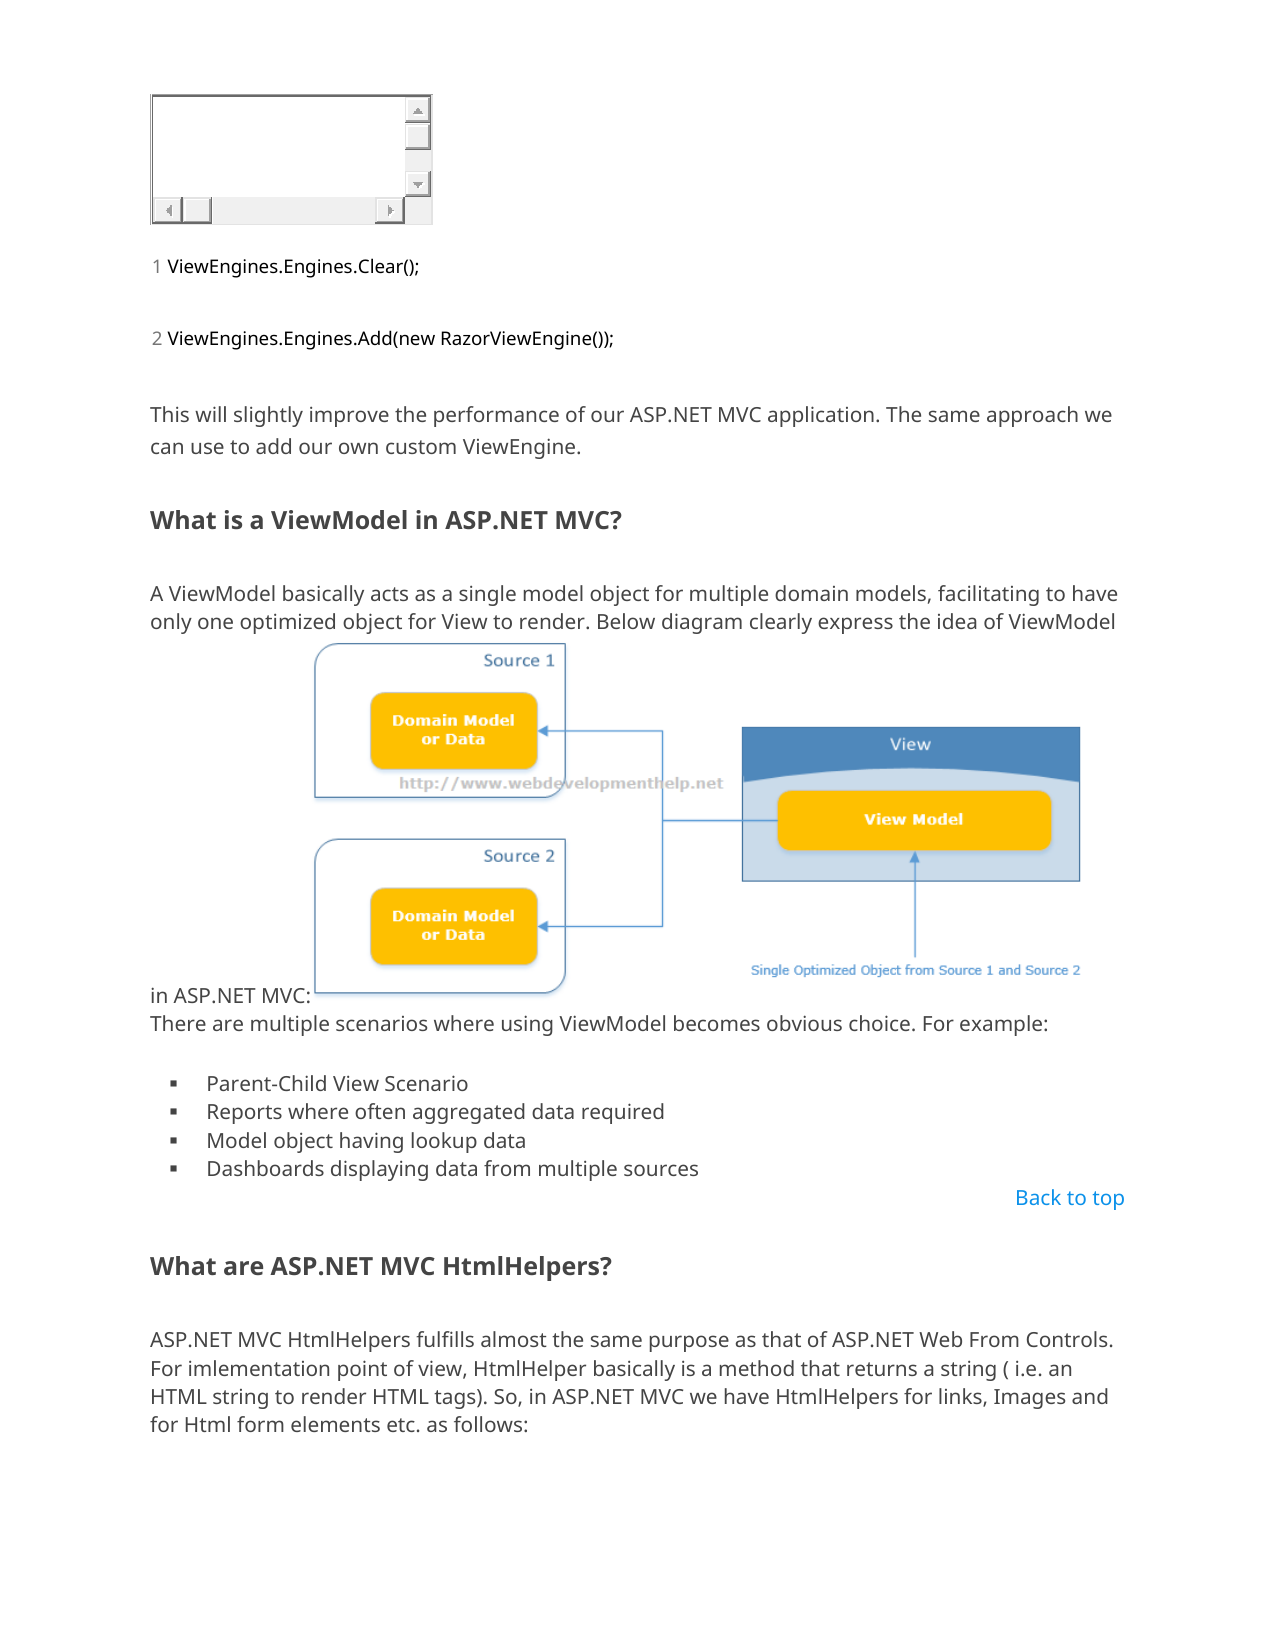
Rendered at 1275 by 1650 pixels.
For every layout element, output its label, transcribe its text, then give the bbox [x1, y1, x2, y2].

table_header 1 2 [149, 252, 166, 400]
list Model object having lookup data [169, 1126, 1125, 1154]
subtitle What is a ViewModel in ASP.NET MVC? [150, 502, 1125, 536]
list Parent-Child View Scenario [169, 1069, 1125, 1097]
text Back to top [150, 1183, 1125, 1211]
text ASP.NET MVC HtmlHelpers fulfills almost the same purpose as that of ASP.NET Web From Controls. For imlementation point of view, HtmlHelper basically is a method that returns a string ( i.e. an HTML string to render HTML tags). So, in ASP.NET MVC we have HtmlHelpers for links, Images and for Html form elements etc. as follows: [150, 1325, 1125, 1439]
text This will slightly improve the performance of our ASP.NET MVC application. The same approach we can use to add our own custom ViewEngine. [150, 400, 1125, 461]
list Dashboards displaying data from multiple sources [169, 1154, 1125, 1183]
picture [311, 636, 1093, 1004]
subtitle What are ASP.NET MVC HtmlHelpers? [150, 1249, 1125, 1283]
table_header ViewEngines.Engines.Clear(); ViewEngines.Engines.Add(new RazorViewEngine()); [166, 252, 1133, 400]
list Reports where often aggregated data required [169, 1097, 1125, 1126]
